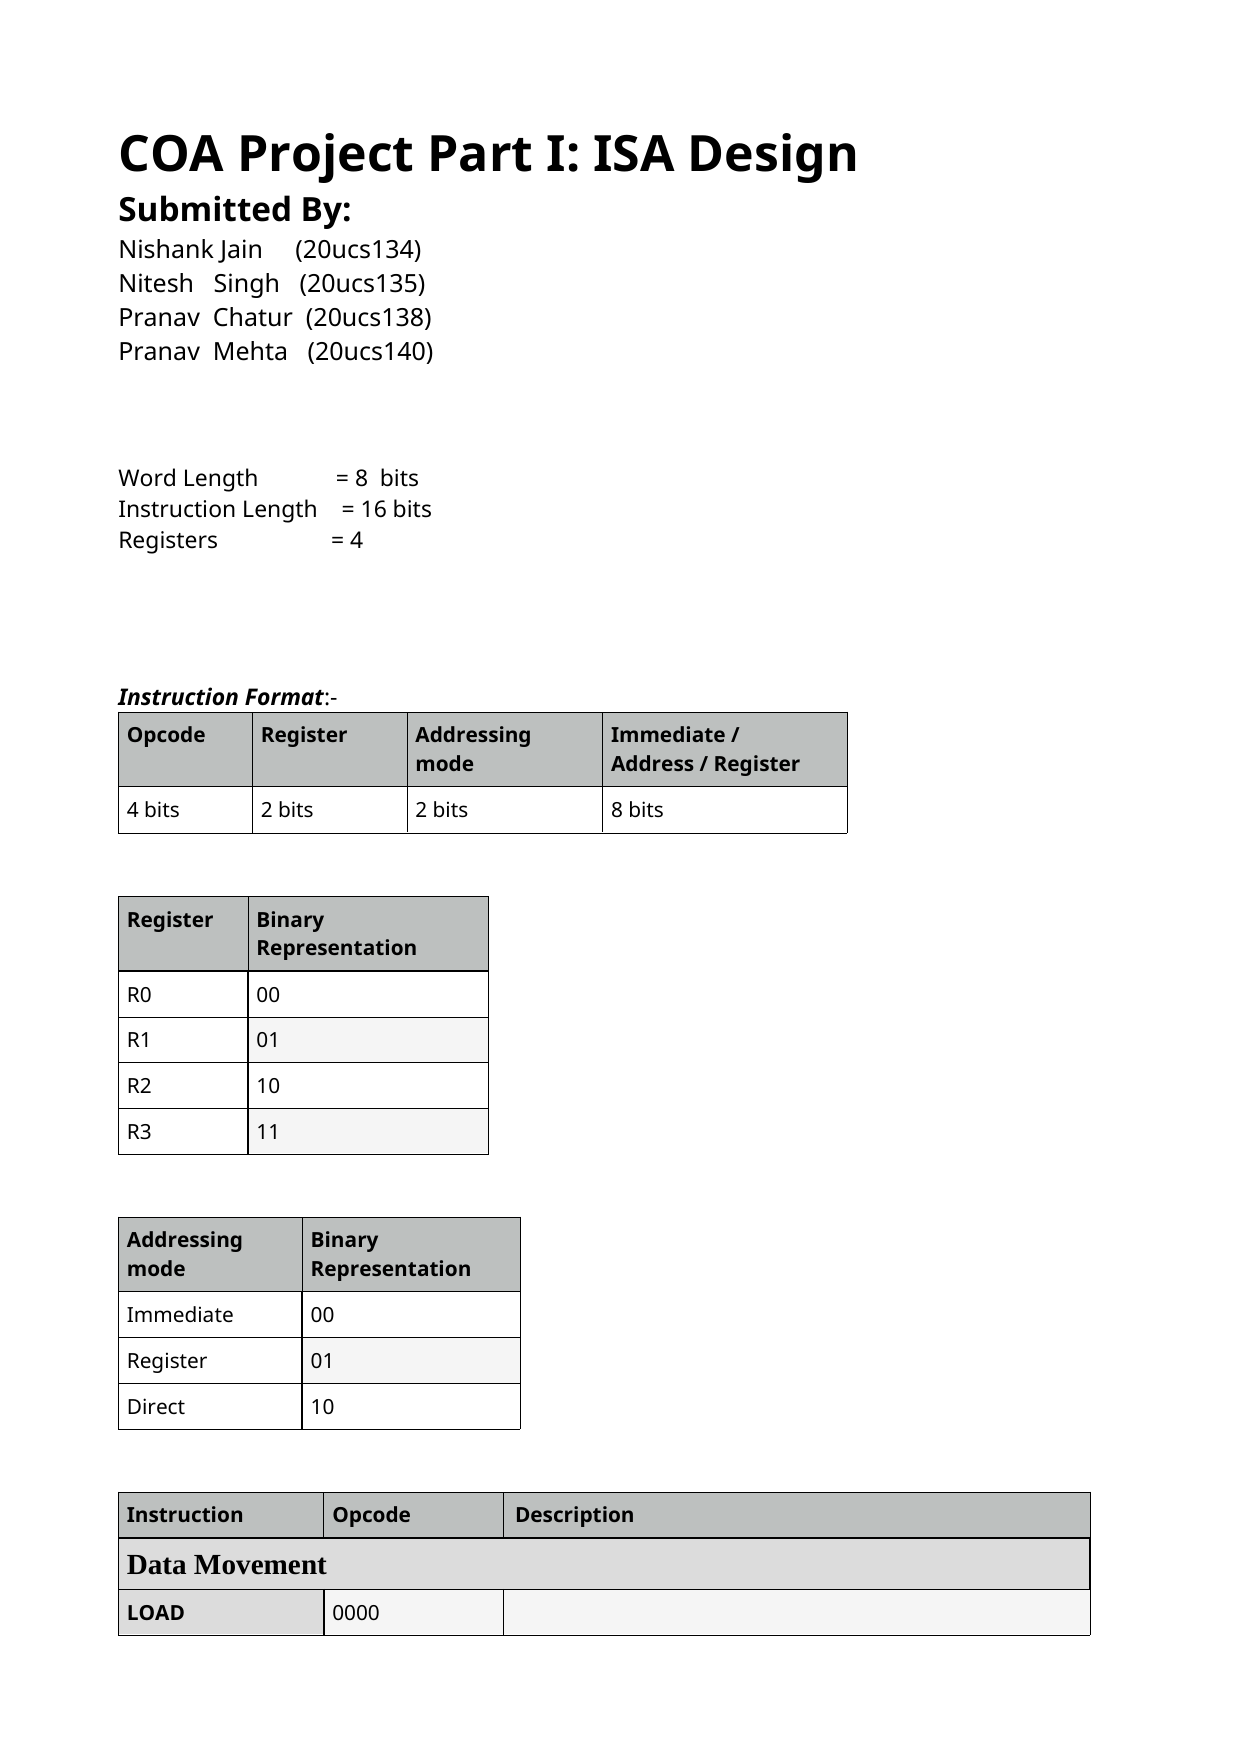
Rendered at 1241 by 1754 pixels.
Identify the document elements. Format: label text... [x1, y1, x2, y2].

text Nitesh Singh (20ucs135) [118, 266, 1122, 300]
table_cell [504, 1590, 1090, 1634]
table_cell R1 [119, 1018, 247, 1062]
text Instruction Length = 16 bits [118, 493, 1122, 524]
text Word Length = 8 bits [118, 462, 1122, 493]
table_cell Data Movement [119, 1539, 1089, 1589]
table_header Binary Representation [249, 897, 488, 970]
table_header Opcode [119, 713, 252, 786]
table_header Register [119, 897, 248, 970]
table_cell LOAD [119, 1590, 323, 1634]
table_cell R3 [119, 1109, 247, 1153]
table_cell 10 [249, 1063, 488, 1108]
text Nishank Jain (20ucs134) [118, 232, 1122, 266]
text COA Project Part I: ISA Design [118, 118, 1122, 186]
table_header Addressing mode [119, 1218, 302, 1291]
table_header Opcode [324, 1493, 503, 1537]
table_cell 10 [303, 1384, 520, 1428]
table_cell Register [119, 1338, 301, 1383]
table_cell R0 [119, 972, 247, 1017]
table_header Binary Representation [303, 1218, 520, 1291]
text Submitted By: [118, 186, 1122, 232]
table_cell 4 bits [119, 787, 252, 832]
table_cell 01 [249, 1018, 488, 1062]
table_cell 01 [303, 1338, 520, 1383]
table_cell 2 bits [253, 787, 407, 832]
table_cell 00 [303, 1292, 520, 1337]
text Pranav Chatur (20ucs138) [118, 300, 1122, 334]
table_cell Direct [119, 1384, 301, 1428]
table_cell 11 [249, 1109, 488, 1153]
table_header Instruction [119, 1493, 323, 1537]
table_cell 2 bits [408, 787, 602, 832]
table_cell R2 [119, 1063, 247, 1108]
table_header Immediate / Address / Register [603, 713, 847, 786]
table_header Description [504, 1493, 1090, 1537]
table_cell 00 [249, 972, 488, 1017]
table_cell 8 bits [603, 787, 847, 832]
table_header Addressing mode [408, 713, 602, 786]
text Instruction Format:- [118, 680, 1122, 712]
table_cell 0000 [325, 1590, 503, 1634]
text Pranav Mehta (20ucs140) [118, 334, 1122, 368]
table_header Register [253, 713, 407, 786]
text Registers = 4 [118, 524, 1122, 555]
table_cell Immediate [119, 1292, 301, 1337]
